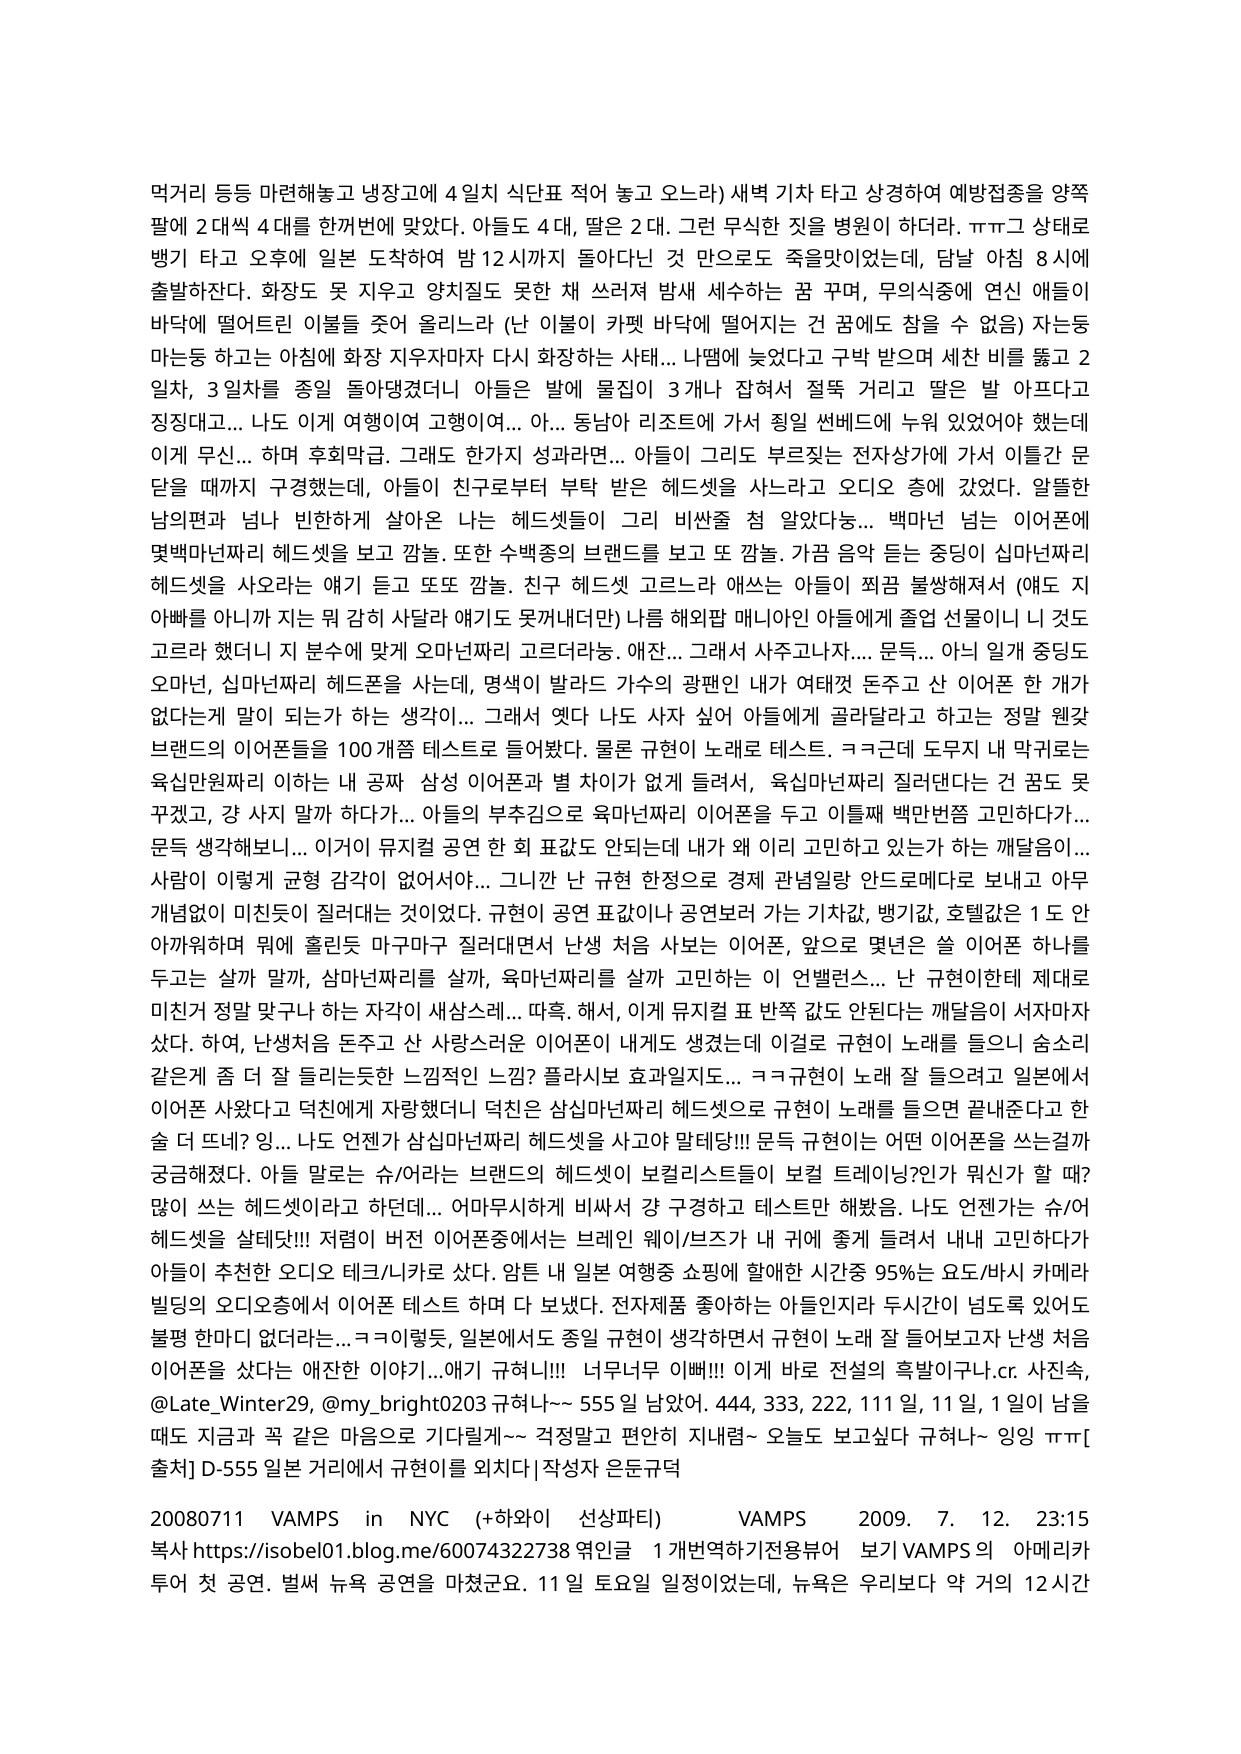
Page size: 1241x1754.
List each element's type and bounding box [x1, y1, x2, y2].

text [150, 1502, 1090, 1598]
text [150, 177, 1090, 1483]
